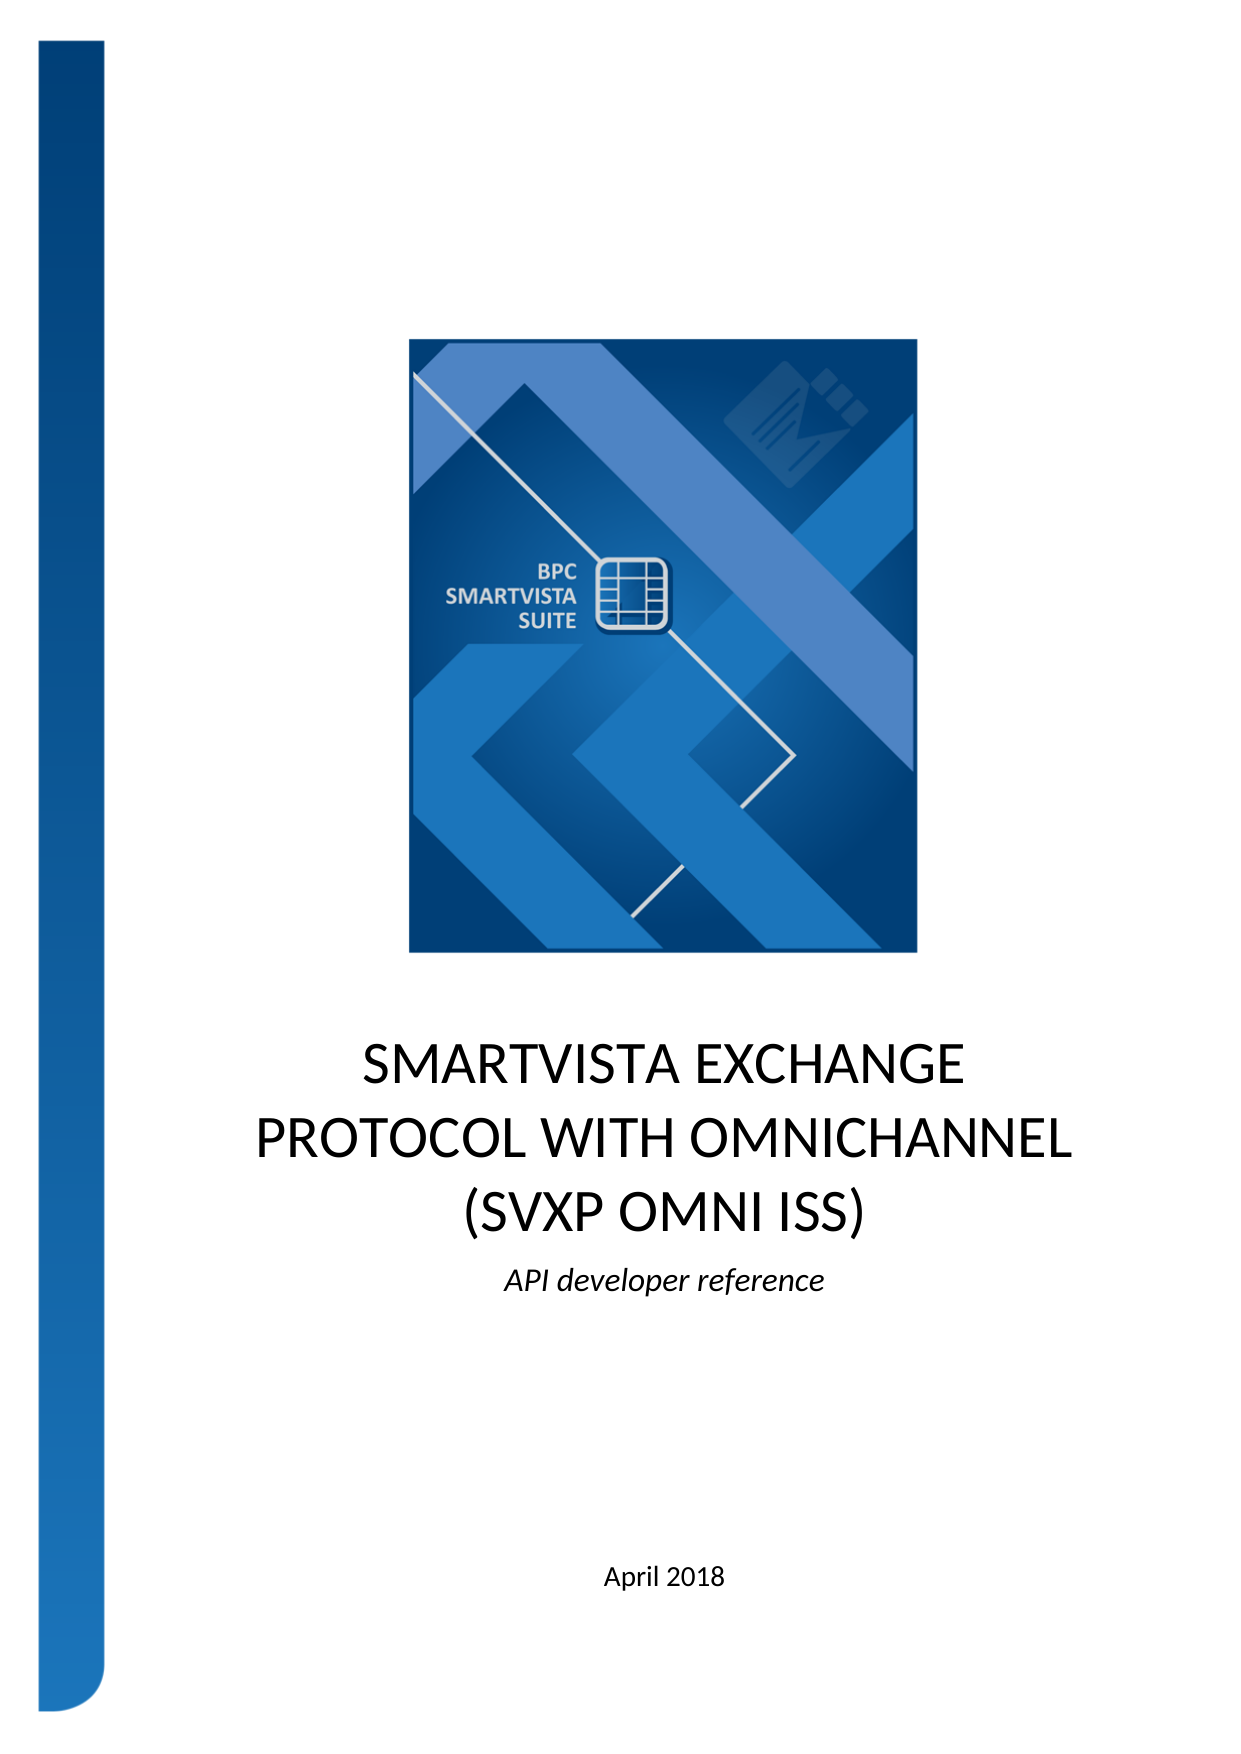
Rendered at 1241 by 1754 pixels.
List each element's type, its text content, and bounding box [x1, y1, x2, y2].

picture [0, 0, 1240, 1753]
text API developer reference [239, 1259, 1090, 1299]
title SMARTVISTA EXCHANGE PROTOCOL WITH OMNICHANNEL (SVXP OMNI ISS) [239, 1025, 1090, 1246]
text April 2018 [239, 1558, 1090, 1594]
